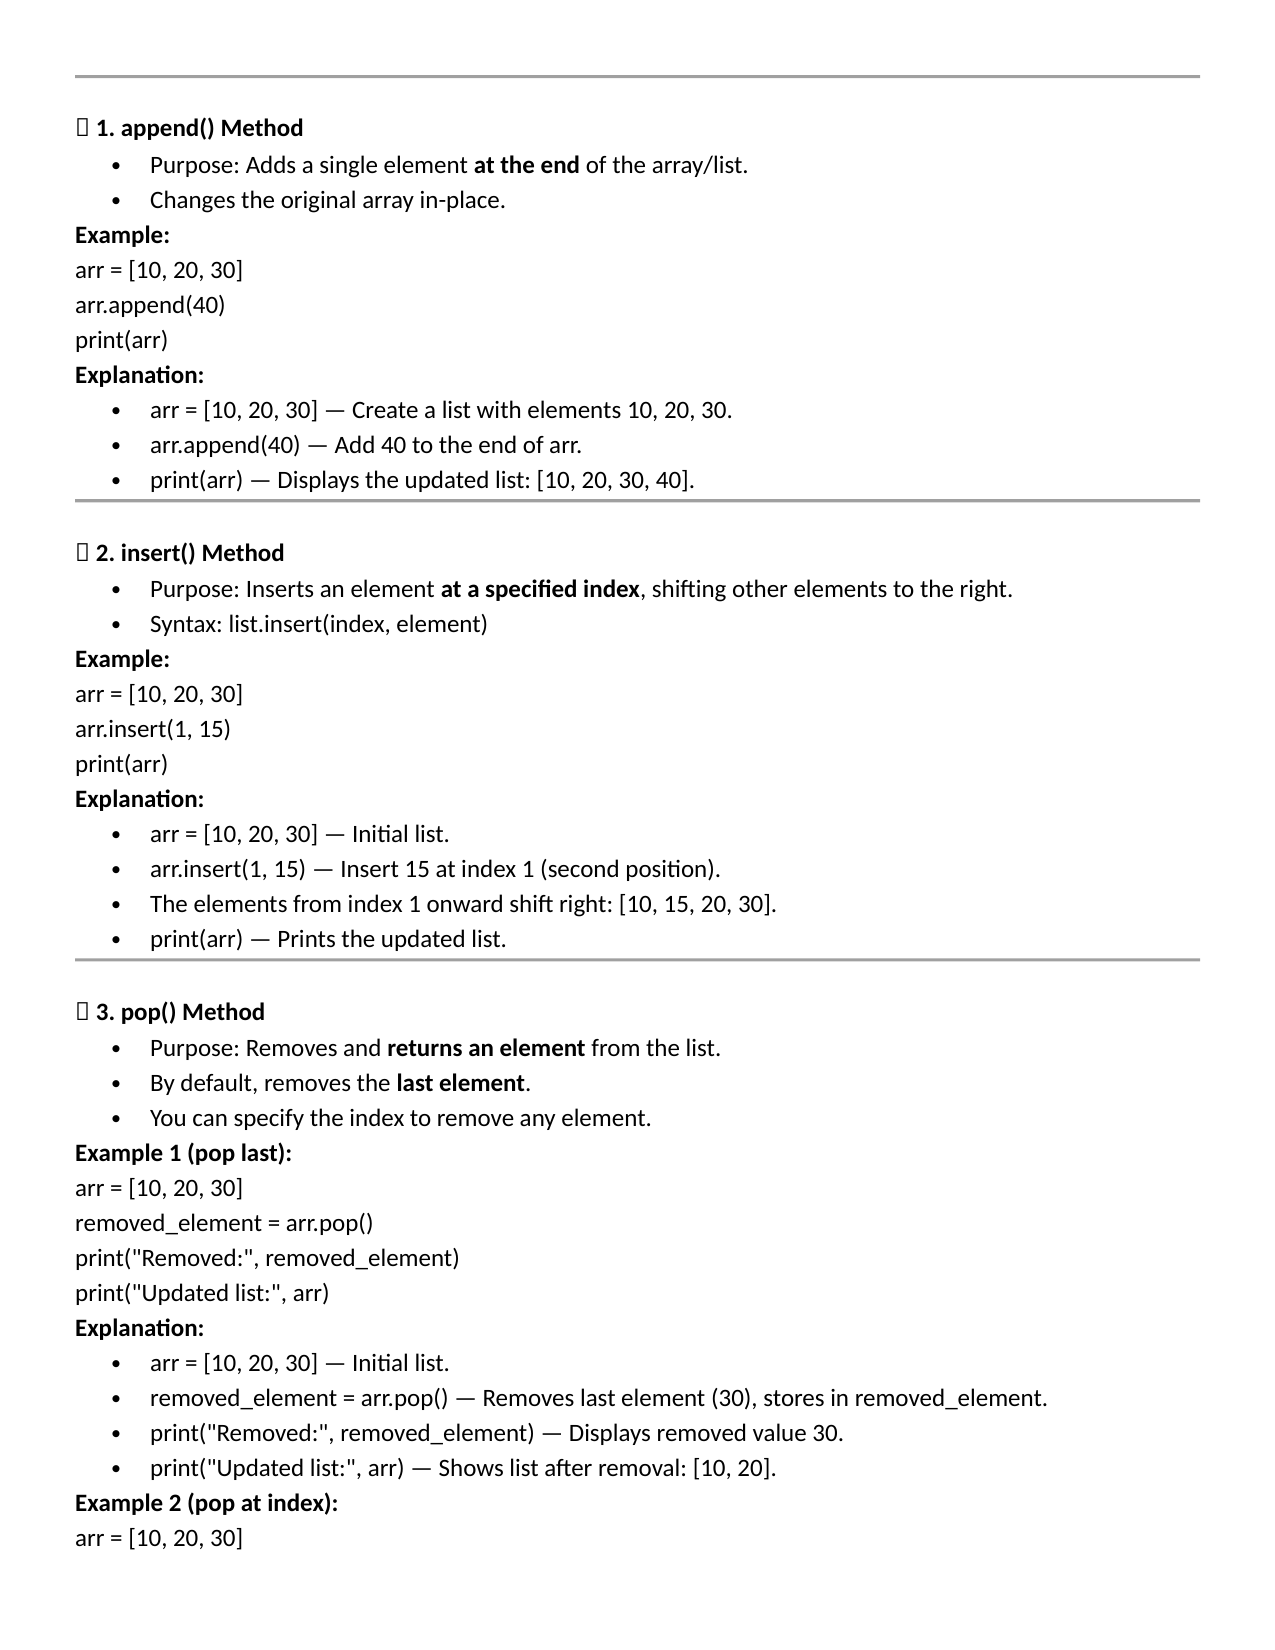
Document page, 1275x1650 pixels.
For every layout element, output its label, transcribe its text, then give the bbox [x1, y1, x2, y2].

text print(arr) [75, 748, 1200, 779]
text Explanation: [75, 359, 1200, 390]
list Changes the original array in-place. [112, 184, 1200, 215]
text print(arr) [75, 324, 1200, 355]
text Explanation: [75, 783, 1200, 814]
text arr = [10, 20, 30] [75, 1522, 1200, 1553]
list print(arr) — Prints the updated list. [112, 923, 1200, 954]
text 🔹 2. insert() Method [75, 534, 1200, 568]
list Purpose: Removes and returns an element from the list. [112, 1032, 1200, 1063]
text Explanation: [75, 1312, 1200, 1343]
text Example 1 (pop last): [75, 1137, 1200, 1168]
text 🔹 3. pop() Method [75, 993, 1200, 1027]
list removed_element = arr.pop() — Removes last element (30), stores in removed_element. [112, 1382, 1200, 1413]
text Example 2 (pop at index): [75, 1487, 1200, 1518]
list Purpose: Adds a single element at the end of the array/list. [112, 149, 1200, 180]
text removed_element = arr.pop() [75, 1207, 1200, 1238]
text arr = [10, 20, 30] [75, 254, 1200, 285]
list arr.insert(1, 15) — Insert 15 at index 1 (second position). [112, 853, 1200, 884]
text 🔹 1. append() Method [75, 110, 1200, 144]
list print(arr) — Displays the updated list: [10, 20, 30, 40]. [112, 464, 1200, 495]
list arr = [10, 20, 30] — Initial list. [112, 818, 1200, 849]
list Syntax: list.insert(index, element) [112, 608, 1200, 639]
list arr = [10, 20, 30] — Initial list. [112, 1347, 1200, 1378]
text print("Updated list:", arr) [75, 1277, 1200, 1308]
text arr = [10, 20, 30] [75, 678, 1200, 709]
list By default, removes the last element. [112, 1067, 1200, 1098]
list print("Updated list:", arr) — Shows list after removal: [10, 20]. [112, 1452, 1200, 1483]
list print("Removed:", removed_element) — Displays removed value 30. [112, 1417, 1200, 1448]
list arr.append(40) — Add 40 to the end of arr. [112, 429, 1200, 460]
list arr = [10, 20, 30] — Create a list with elements 10, 20, 30. [112, 394, 1200, 425]
text arr = [10, 20, 30] [75, 1172, 1200, 1203]
text arr.insert(1, 15) [75, 713, 1200, 744]
list The elements from index 1 onward shift right: [10, 15, 20, 30]. [112, 888, 1200, 919]
text print("Removed:", removed_element) [75, 1242, 1200, 1273]
text Example: [75, 219, 1200, 250]
list Purpose: Inserts an element at a specified index, shifting other elements to the right. [112, 573, 1200, 604]
text arr.append(40) [75, 289, 1200, 320]
text Example: [75, 643, 1200, 674]
list You can specify the index to remove any element. [112, 1102, 1200, 1133]
